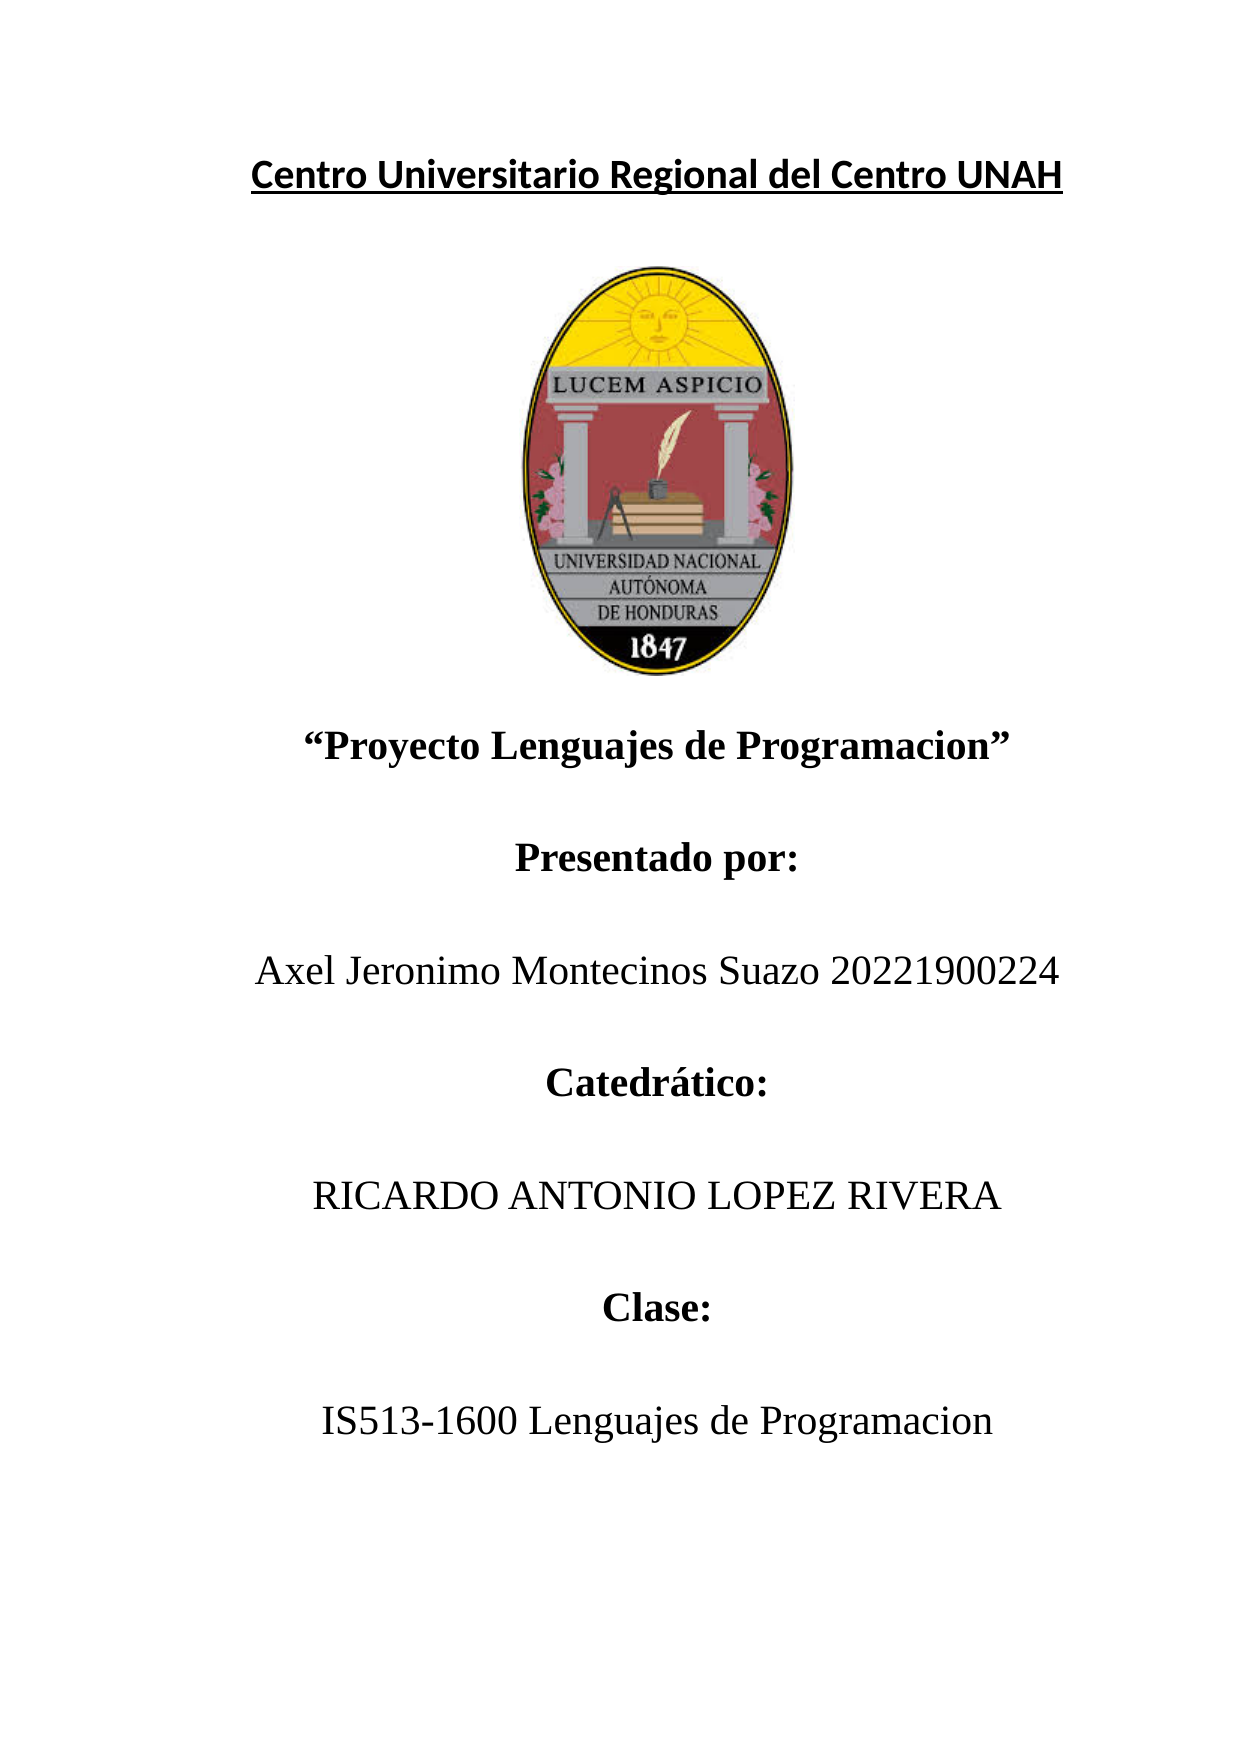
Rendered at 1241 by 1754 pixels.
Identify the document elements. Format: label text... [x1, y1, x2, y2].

text Catedrático: [177, 1058, 1063, 1106]
text IS513-1600 Lenguajes de Programacion [177, 1395, 1063, 1443]
text Presentado por: [177, 833, 1063, 881]
picture [519, 266, 795, 676]
text RICARDO ANTONIO LOPEZ RIVERA [177, 1170, 1063, 1218]
text “Proyecto Lenguajes de Programacion” [177, 720, 1063, 768]
text Centro Universitario Regional del Centro UNAH [177, 148, 1063, 198]
text Clase: [177, 1283, 1063, 1331]
text Axel Jeronimo Montecinos Suazo 20221900224 [177, 945, 1063, 993]
